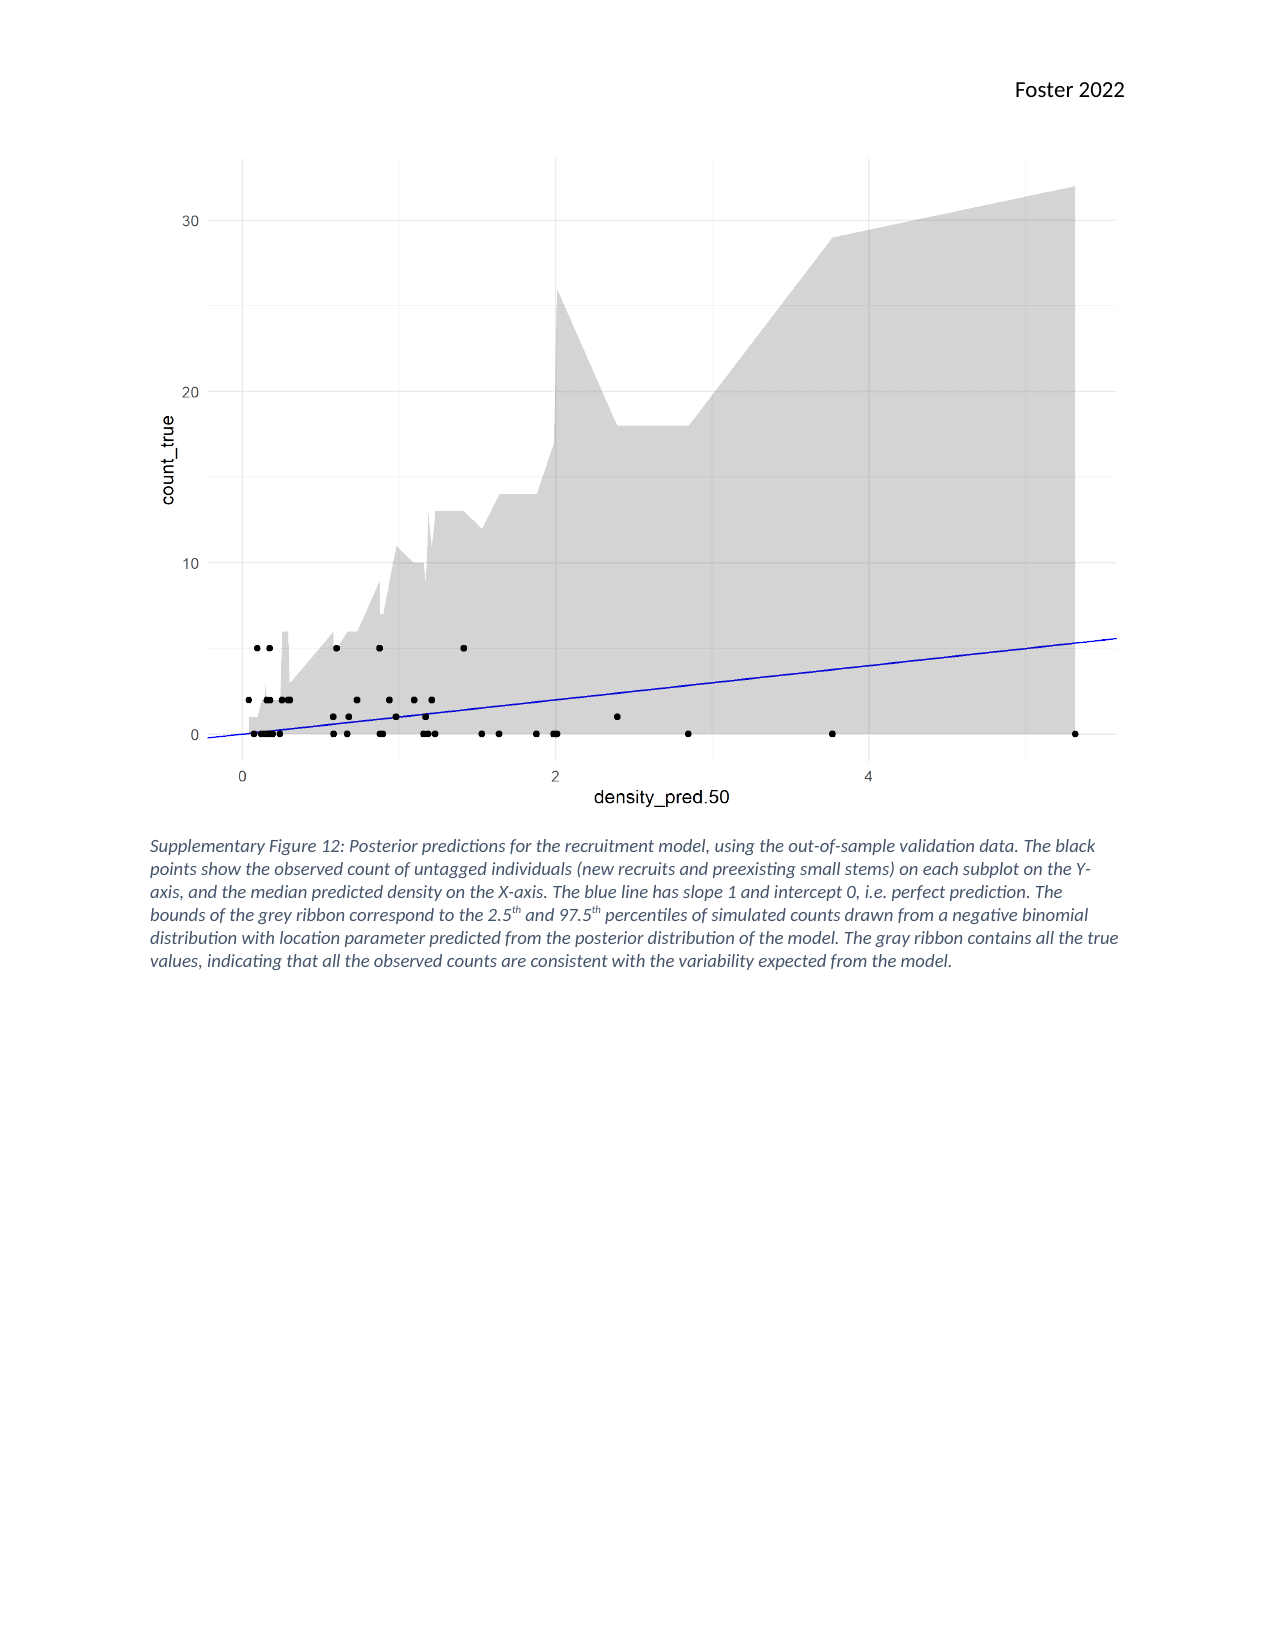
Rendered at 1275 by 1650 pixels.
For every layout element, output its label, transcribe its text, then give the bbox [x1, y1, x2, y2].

picture [150, 150, 1125, 816]
